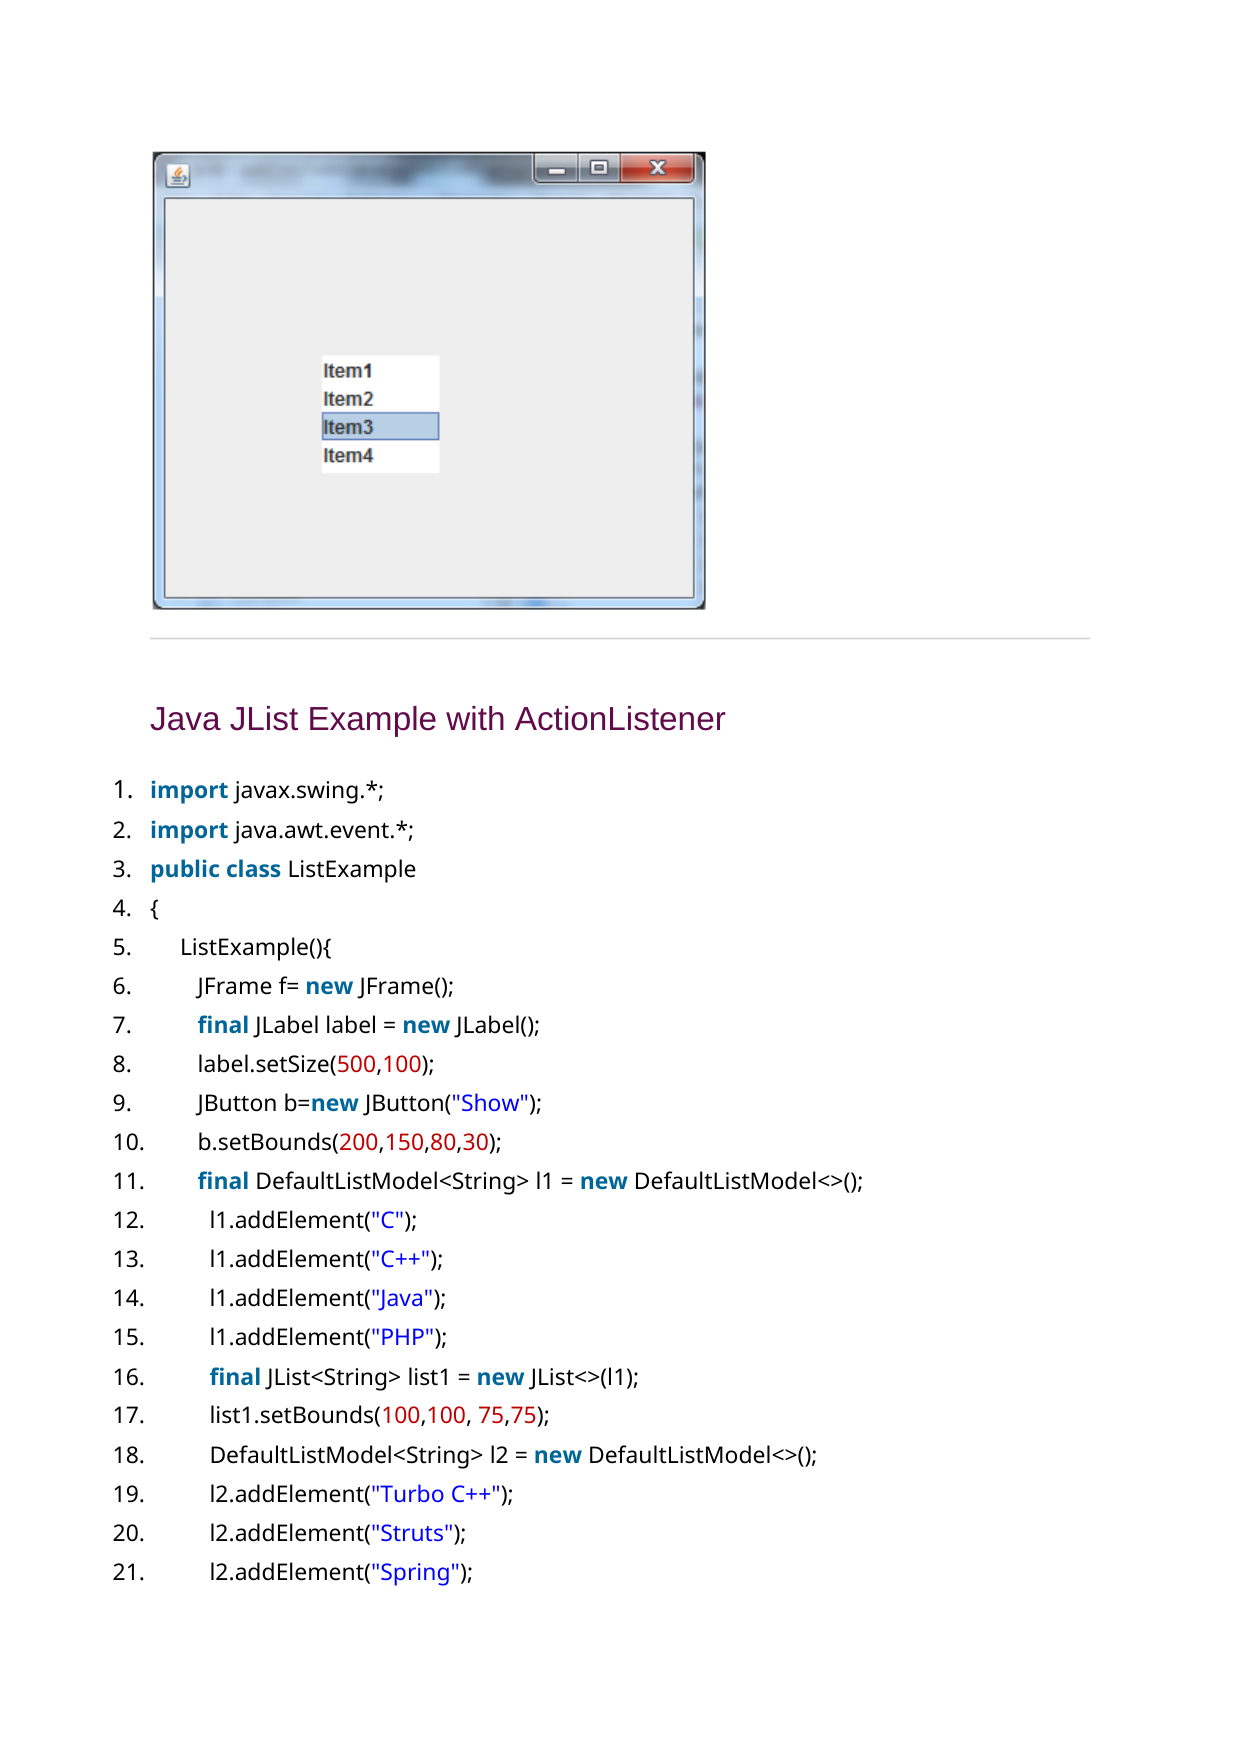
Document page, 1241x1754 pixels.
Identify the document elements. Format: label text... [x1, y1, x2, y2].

list l1.addElement("Java"); [112, 1274, 1090, 1313]
list list1.setBounds(100,100, 75,75); [112, 1392, 1090, 1431]
list l2.addElement("Turbo C++"); [112, 1470, 1090, 1509]
list l1.addElement("C++"); [112, 1235, 1090, 1274]
list final JLabel label = new JLabel(); [112, 1001, 1090, 1040]
list import javax.swing.*; [112, 767, 1090, 806]
list JFrame f= new JFrame(); [112, 962, 1090, 1001]
list public class ListExample [112, 845, 1090, 884]
picture [150, 150, 709, 613]
list import java.awt.event.*; [112, 806, 1090, 845]
list { [112, 884, 1090, 923]
list final DefaultListModel<String> l1 = new DefaultListModel<>(); [112, 1157, 1090, 1196]
list label.setSize(500,100); [112, 1040, 1090, 1079]
list l2.addElement("Spring"); [112, 1548, 1090, 1587]
list l1.addElement("PHP"); [112, 1313, 1090, 1353]
list DefaultListModel<String> l2 = new DefaultListModel<>(); [112, 1431, 1090, 1470]
list b.setBounds(200,150,80,30); [112, 1118, 1090, 1157]
list final JList<String> list1 = new JList<>(l1); [112, 1353, 1090, 1392]
list JButton b=new JButton("Show"); [112, 1079, 1090, 1118]
list ListExample(){ [112, 923, 1090, 962]
list l1.addElement("C"); [112, 1196, 1090, 1235]
subtitle Java JList Example with ActionListener [150, 699, 1090, 737]
list l2.addElement("Struts"); [112, 1509, 1090, 1548]
